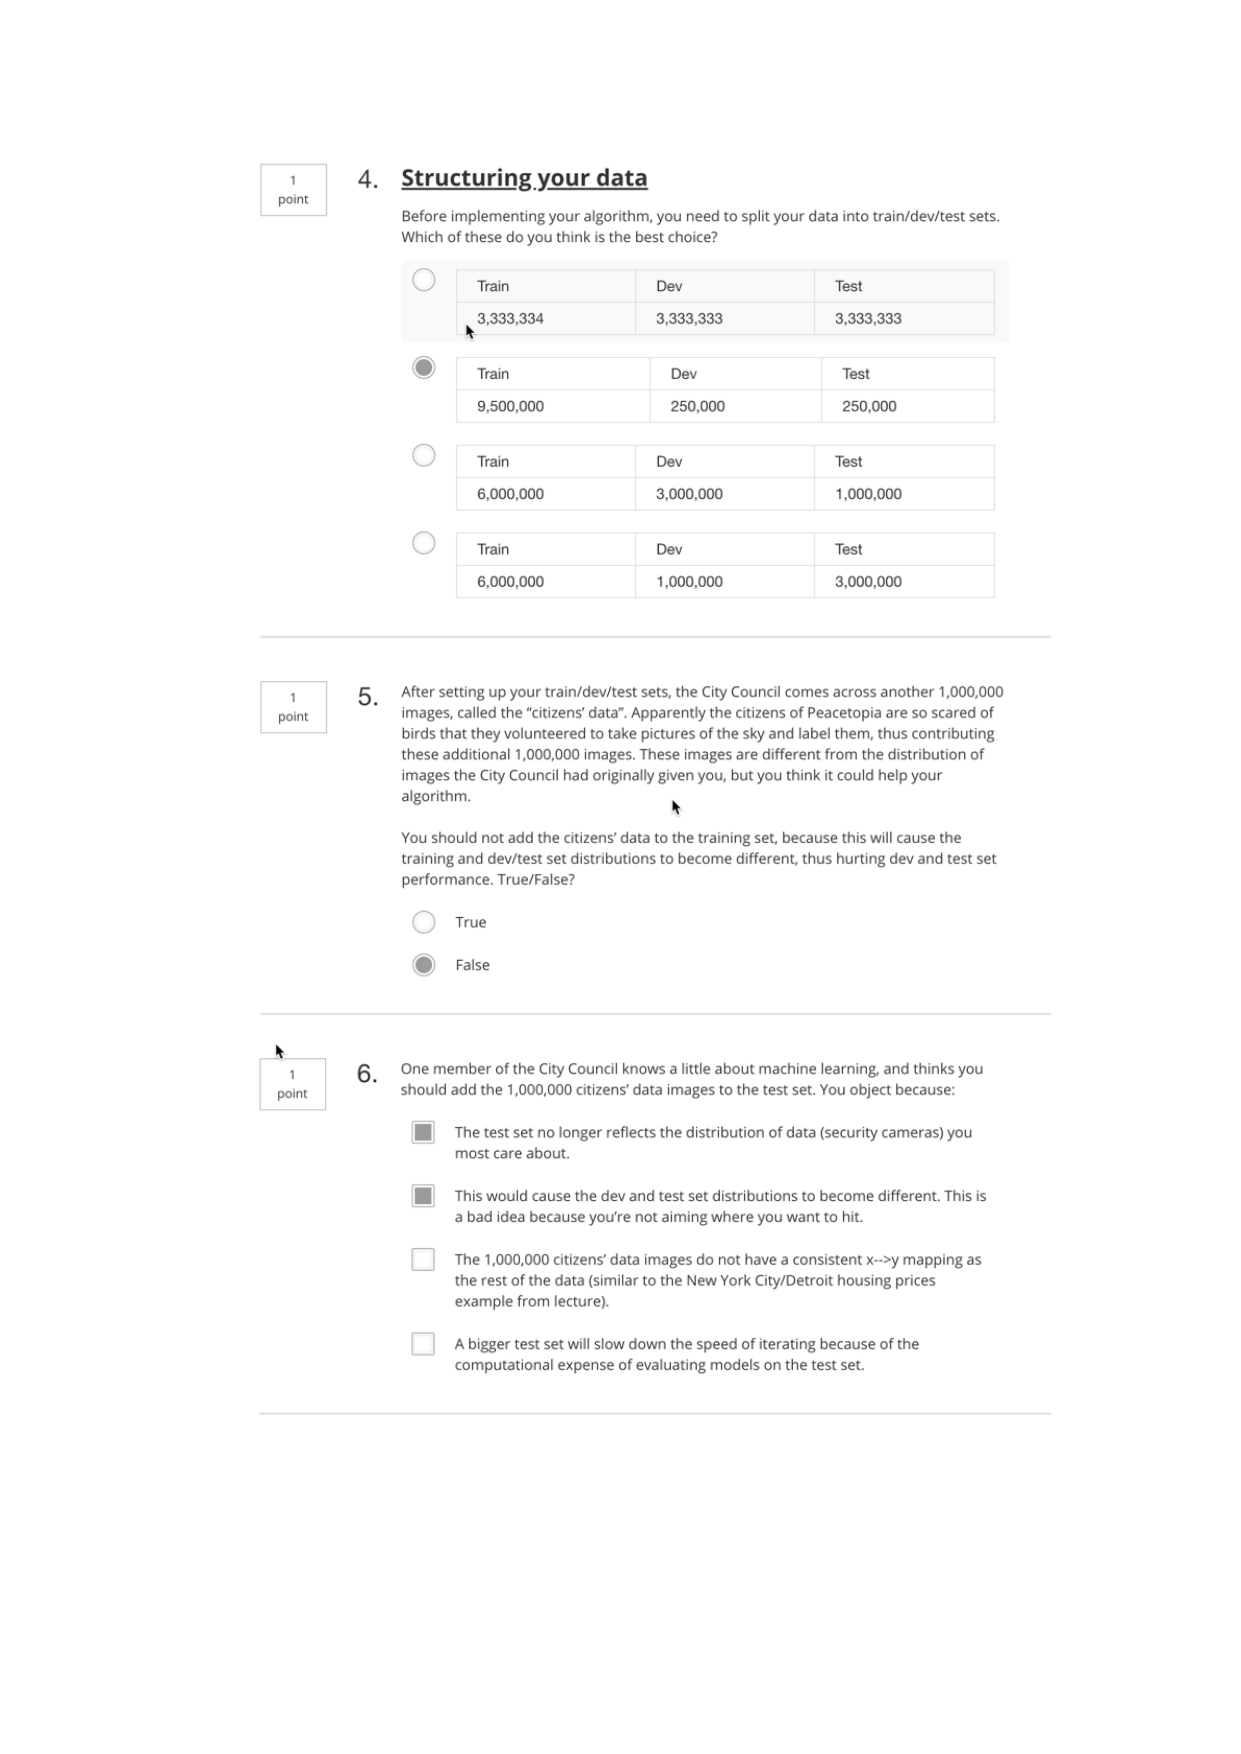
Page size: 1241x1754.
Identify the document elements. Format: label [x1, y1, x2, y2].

picture [150, 150, 1065, 1438]
